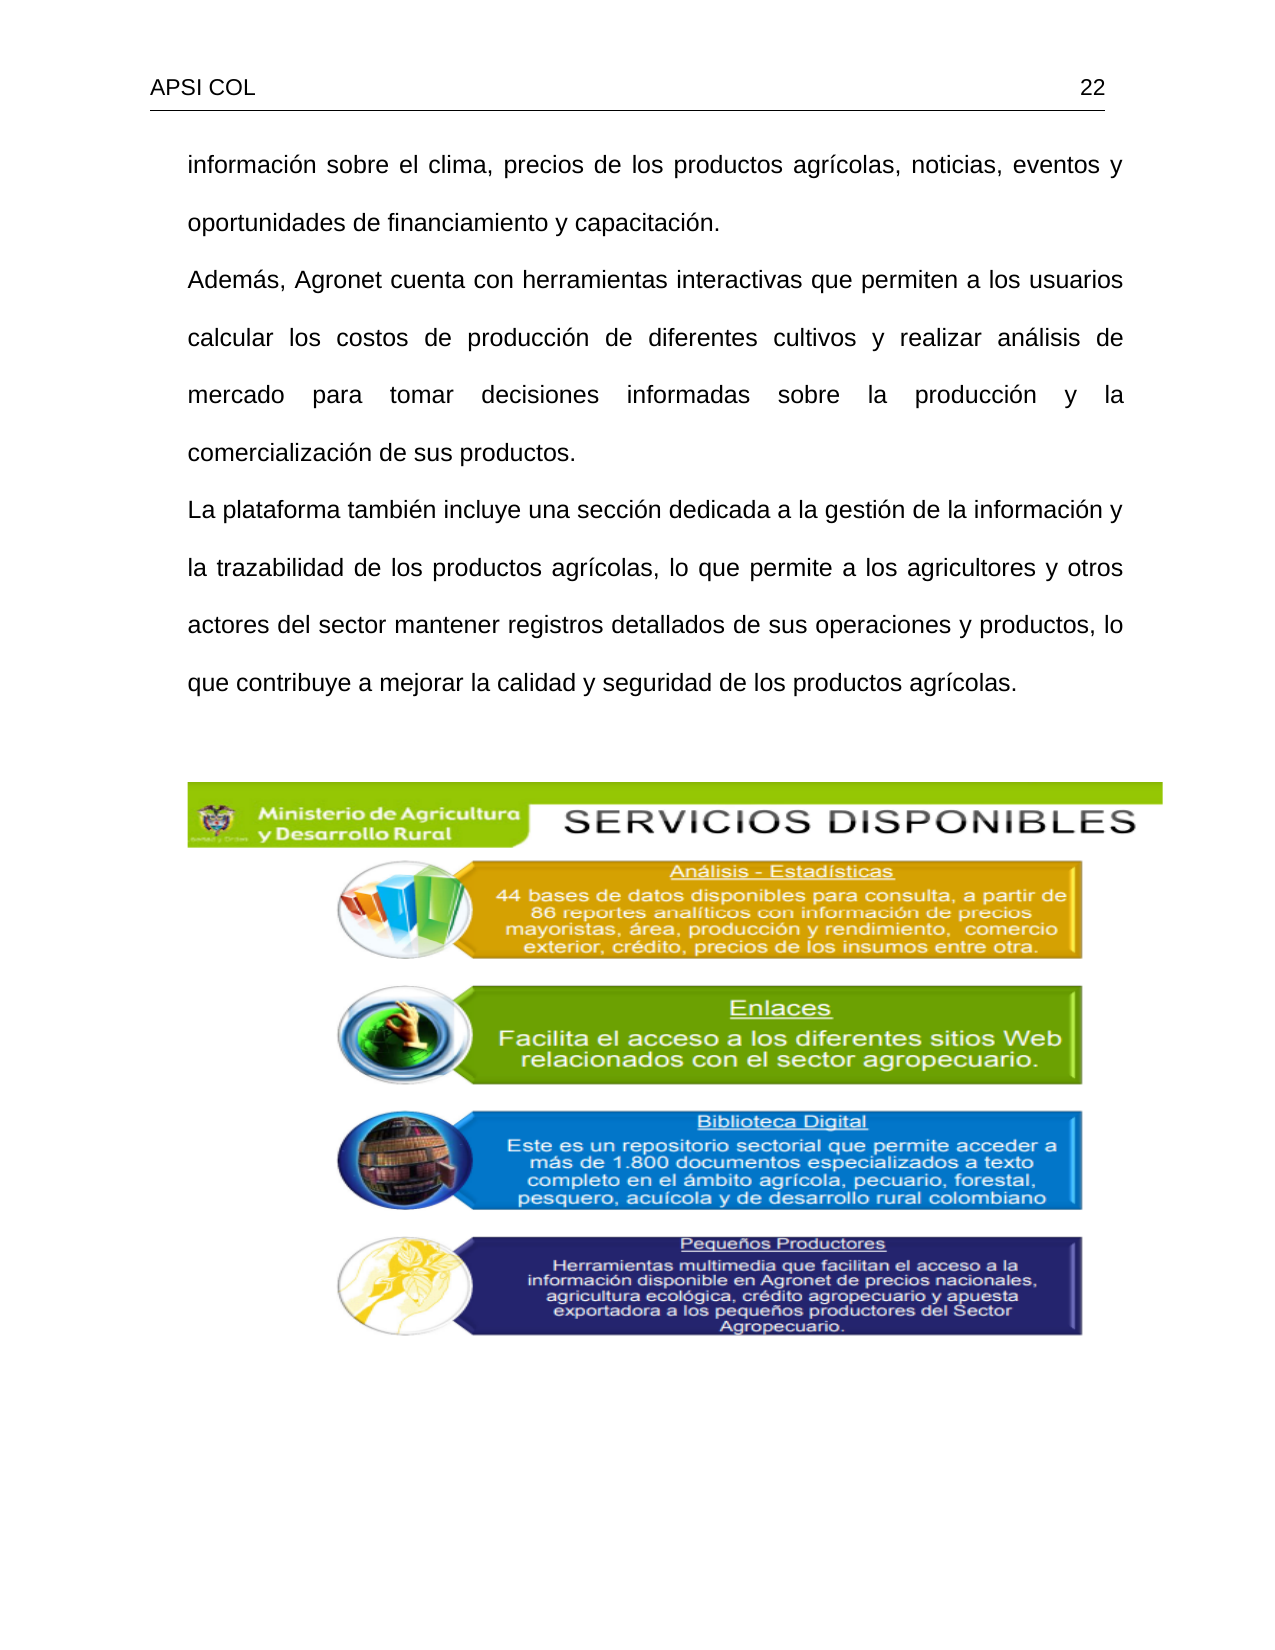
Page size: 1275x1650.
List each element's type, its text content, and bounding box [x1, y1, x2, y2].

list La plataforma también incluye una sección dedicada a la gestión de la información y la trazabilidad de los productos agrícolas, lo que permite a los agricultores y otros actores del sector mantener registros detallados de sus operaciones y productos, lo que contribuye a mejorar la calidad y seguridad de los productos agrícolas. [187, 495, 1125, 696]
list Además, Agronet cuenta con herramientas interactivas que permiten a los usuarios calcular los costos de producción de diferentes cultivos y realizar análisis de mercado para tomar decisiones informadas sobre la producción y la comercialización de sus productos. [187, 265, 1125, 466]
picture [187, 782, 1163, 1345]
